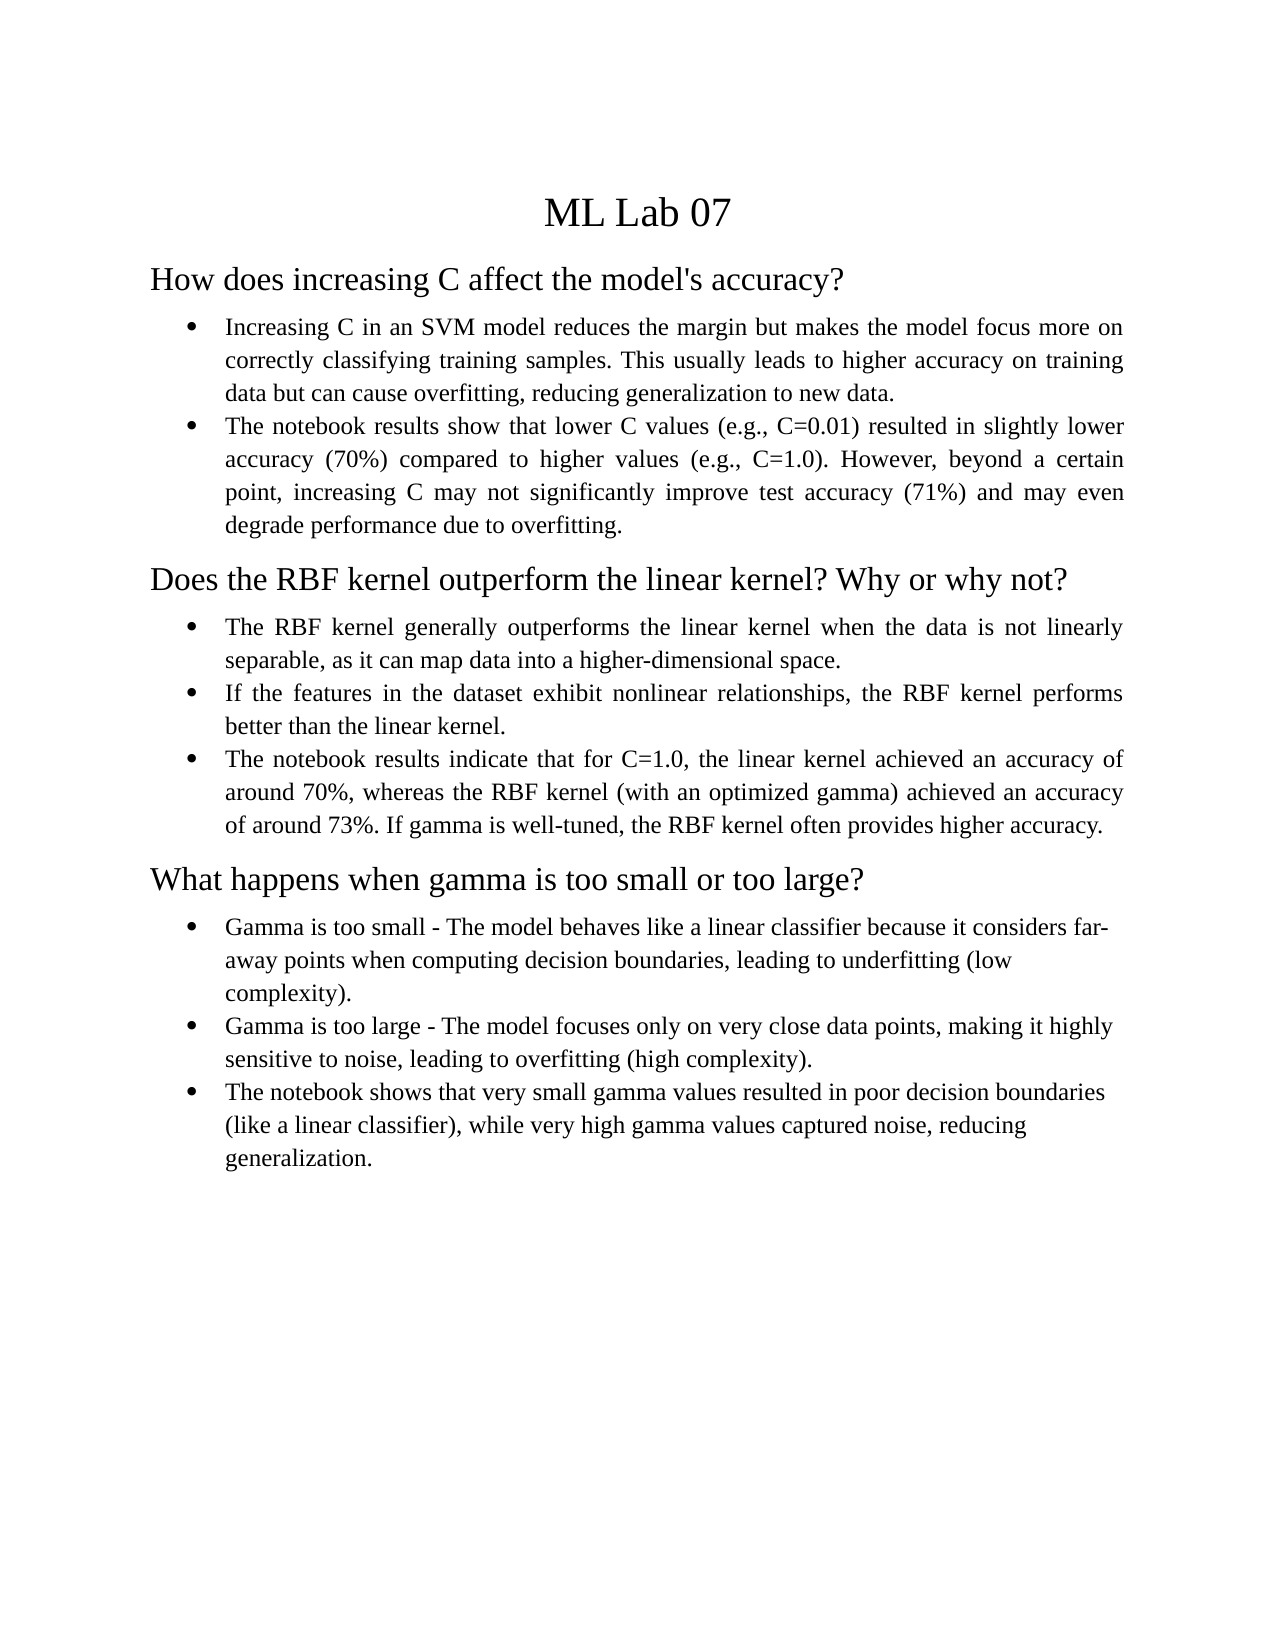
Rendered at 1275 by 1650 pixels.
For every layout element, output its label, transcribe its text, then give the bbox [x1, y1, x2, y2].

list The notebook results indicate that for C=1.0, the linear kernel achieved an accuracy of around 70%, whereas the RBF kernel (with an optimized gamma) achieved an accuracy of around 73%. If gamma is well-tuned, the RBF kernel often provides higher accuracy. [187, 744, 1125, 839]
list Increasing C in an SVM model reduces the margin but makes the model focus more on correctly classifying training samples. This usually leads to higher accuracy on training data but can cause overfitting, reducing generalization to new data. [187, 312, 1125, 406]
list The notebook results show that lower C values (e.g., C=0.01) resulted in slightly lower accuracy (70%) compared to higher values (e.g., C=1.0). However, beyond a certain point, increasing C may not significantly improve test accuracy (71%) and may even degrade performance due to overfitting. [187, 411, 1125, 538]
list The RBF kernel generally outperforms the linear kernel when the data is not linearly separable, as it can map data into a higher-dimensional space. [187, 612, 1125, 674]
subtitle Does the RBF kernel outperform the linear kernel? Why or why not? [150, 559, 1125, 598]
list The notebook shows that very small gamma values resulted in poor decision boundaries (like a linear classifier), while very high gamma values captured noise, reducing generalization. [187, 1077, 1125, 1172]
list Gamma is too large - The model focuses only on very close data points, making it highly sensitive to noise, leading to overfitting (high complexity). [187, 1011, 1125, 1073]
subtitle How does increasing C affect the model's accuracy? [150, 259, 1125, 298]
subtitle ML Lab 07 [150, 187, 1125, 235]
list Gamma is too small - The model behaves like a linear classifier because it considers far-away points when computing decision boundaries, leading to underfitting (low complexity). [187, 912, 1125, 1007]
list If the features in the dataset exhibit nonlinear relationships, the RBF kernel performs better than the linear kernel. [187, 678, 1125, 740]
subtitle What happens when gamma is too small or too large? [150, 860, 1125, 898]
